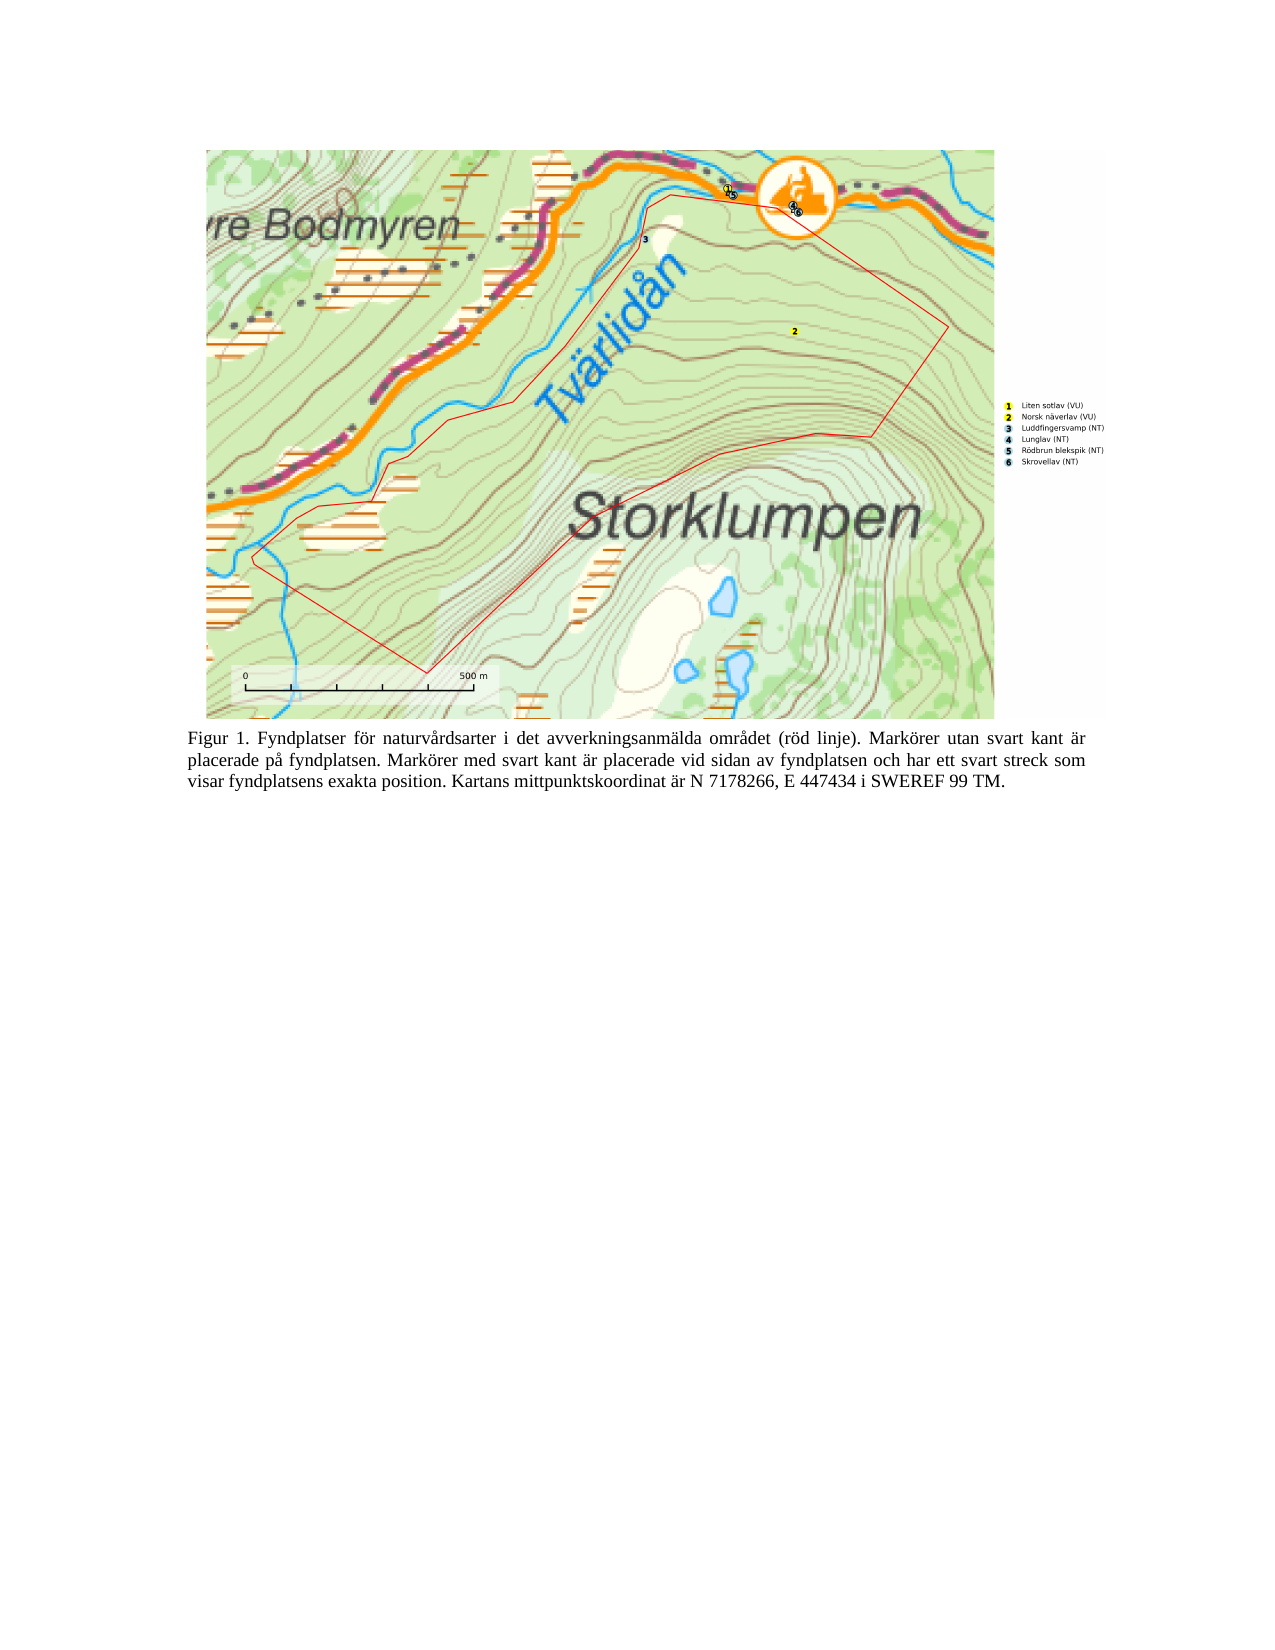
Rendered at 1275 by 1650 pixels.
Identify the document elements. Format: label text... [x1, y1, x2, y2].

picture [206, 150, 1107, 719]
text Figur 1. Fyndplatser för naturvårdsarter i det avverkningsanmälda området (röd linje). Markörer utan svart kant är placerade på fyndplatsen. Markörer med svart kant är placerade vid sidan av fyndplatsen och har ett svart streck som visar fyndplatsens exakta position. Kartans mittpunktskoordinat är N 7178266, E 447434 i SWEREF 99 TM. [187, 727, 1087, 792]
